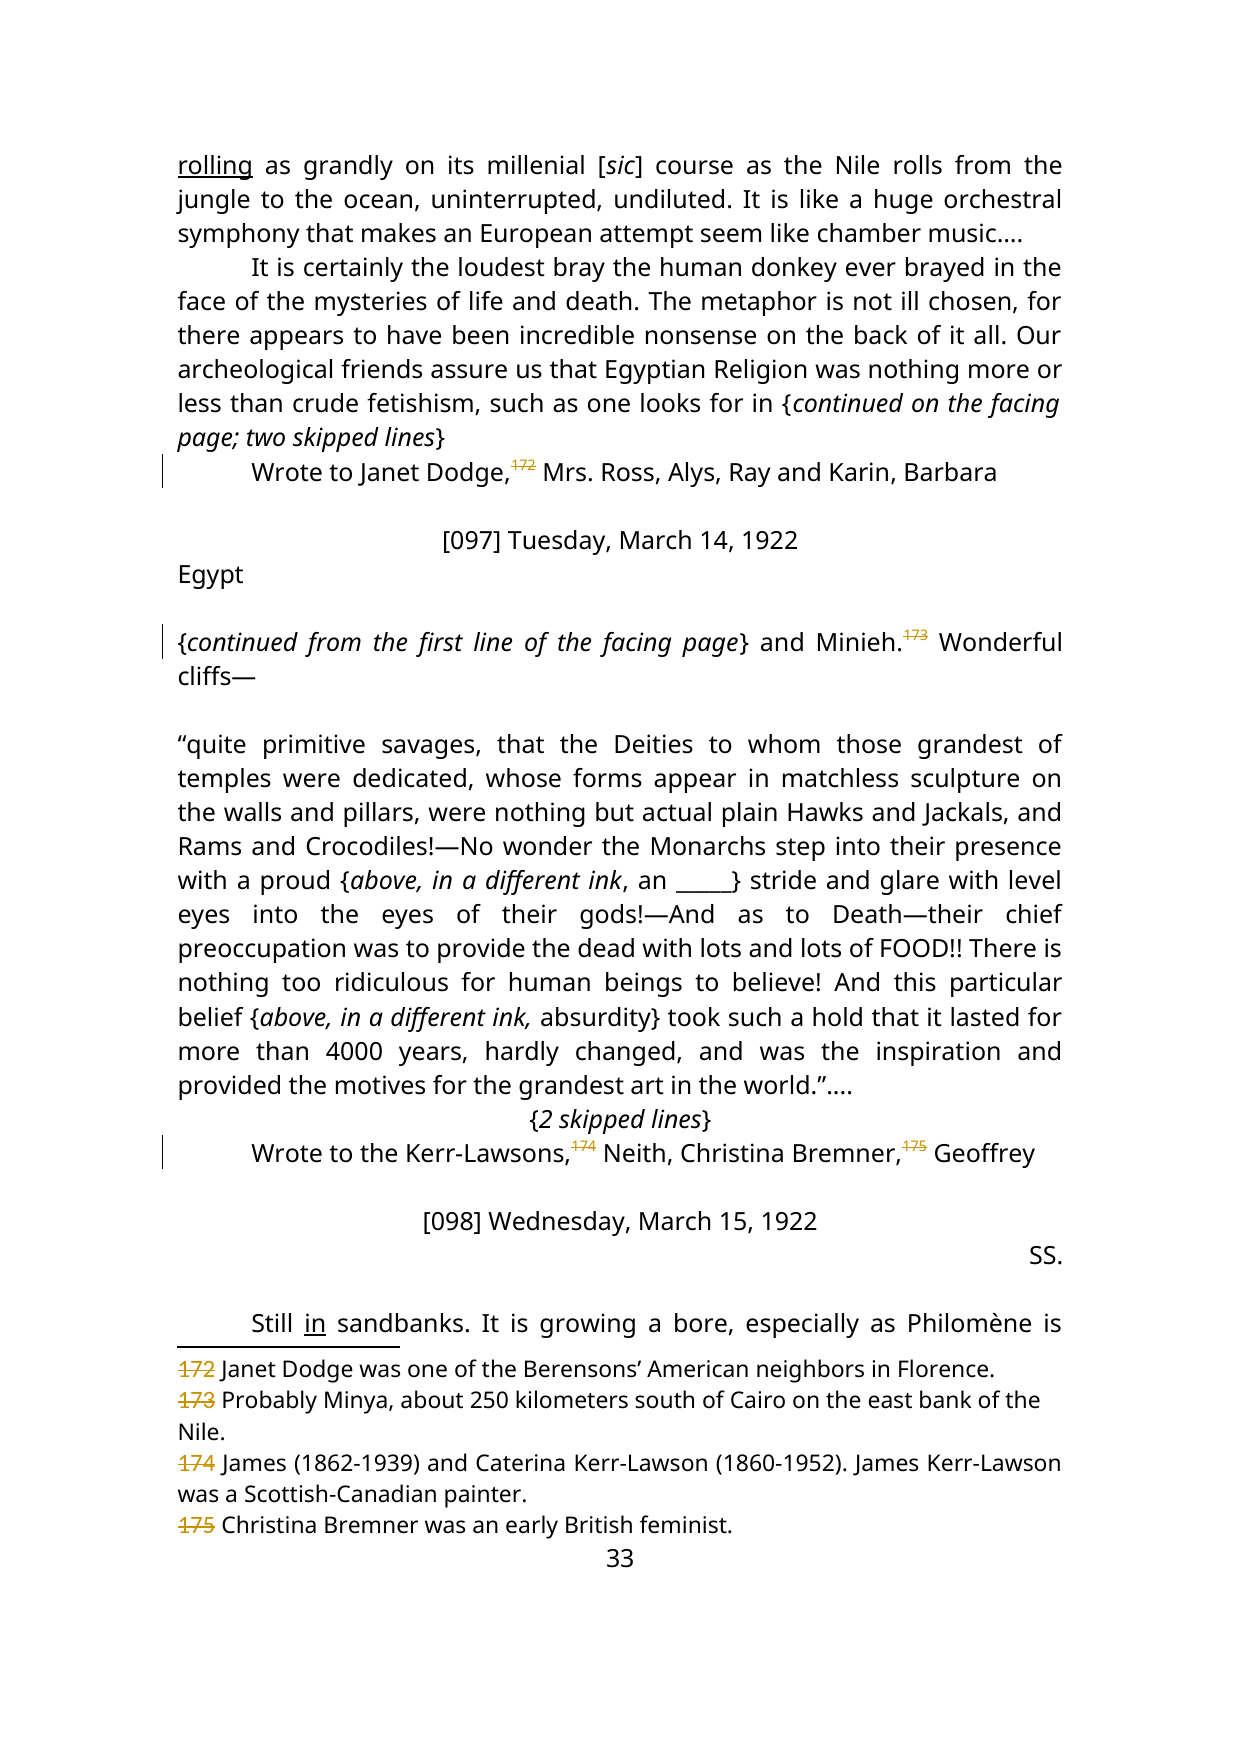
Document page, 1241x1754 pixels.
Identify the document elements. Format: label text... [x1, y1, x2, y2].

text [177, 1306, 1063, 1340]
text [098] Wednesday, March 15, 1922 [177, 1203, 1063, 1238]
text Wrote to the Kerr-Lawsons, Neith, Christina Bremner, Geoffrey [177, 1135, 1063, 1169]
text “quite primitive savages, that the Deities to whom those grandest of temples were dedicated, whose forms appear in matchless sculpture on the walls and pillars, were nothing but actual plain Hawks and Jackals, and Rams and Crocodiles!—No wonder the Monarchs step into their presence with a proud {above, in a different ink, an _____} stride and glare with level eyes into the eyes of their gods!—And as to Death—their chief preoccupation was to provide the dead with lots and lots of FOOD!! There is nothing too ridiculous for human beings to believe! And this particular belief {above, in a different ink, absurdity} took such a hold that it lasted for more than 4000 years, hardly changed, and was the inspiration and provided the motives for the grandest art in the world.”.... [177, 727, 1063, 1101]
text Egypt [177, 556, 1063, 590]
text Wrote to Janet Dodge, Mrs. Ross, Alys, Ray and Karin, Barbara [177, 454, 1063, 488]
text [097] Tuesday, March 14, 1922 [177, 522, 1063, 556]
text It is certainly the loudest bray the human donkey ever brayed in the face of the mysteries of life and death. The metaphor is not ill chosen, for there appears to have been incredible nonsense on the back of it all. Our archeological friends assure us that Egyptian Religion was nothing more or less than crude fetishism, such as one looks for in {continued on the facing page; two skipped lines} [177, 250, 1063, 454]
text {2 skipped lines} [177, 1101, 1063, 1135]
text {continued from the first line of the facing page} and Minieh. Wonderful cliffs— [177, 624, 1063, 693]
text SS. [177, 1238, 1063, 1272]
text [177, 148, 1063, 250]
